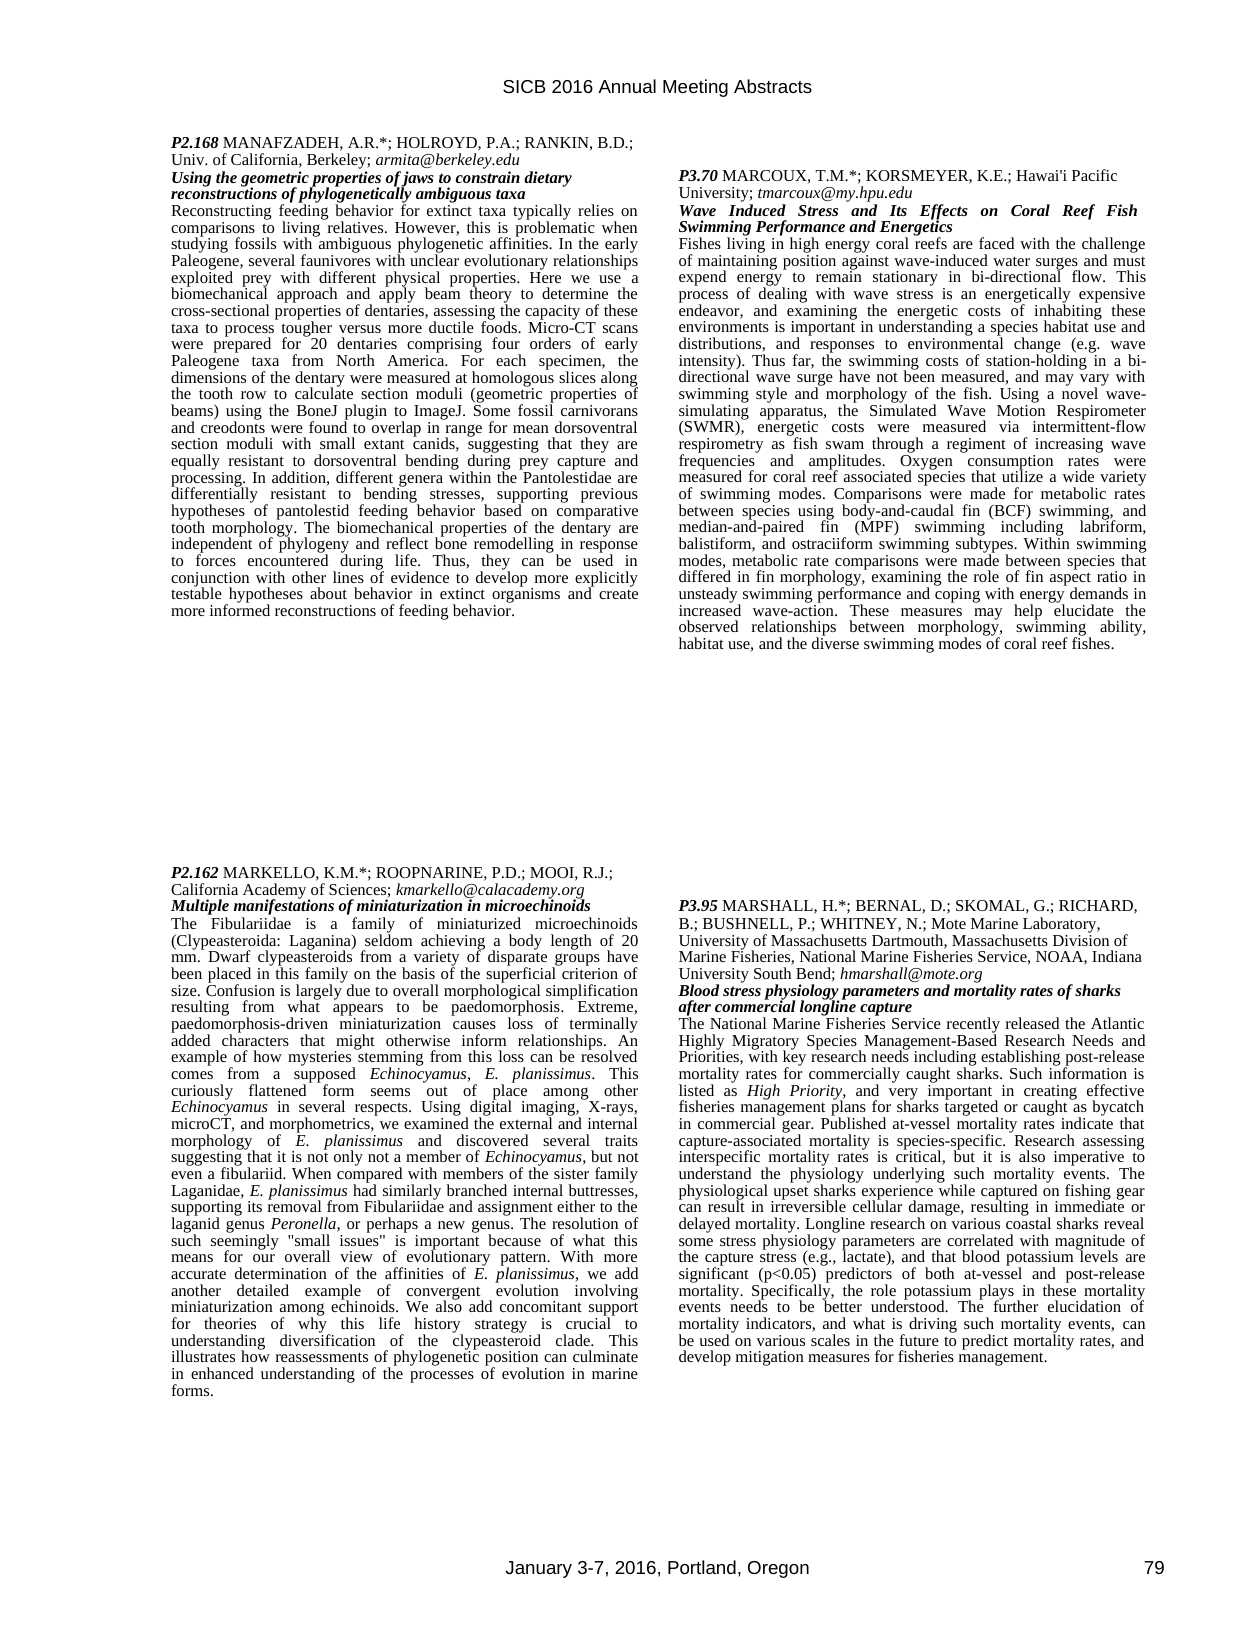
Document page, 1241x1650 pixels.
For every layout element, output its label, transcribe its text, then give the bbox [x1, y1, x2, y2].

subtitle Multiple manifestations of miniaturization in microechinoids [171, 898, 638, 915]
text Fishes living in high energy coral reefs are faced with the challenge of maintaining position against wave-induced water surges and must expend energy to remain stationary in bi-directional flow. This process of dealing with wave stress is an energetically expensive endeavor, and examining the energetic costs of inhabiting these environments is important in understanding a species habitat use and distributions, and responses to environmental change (e.g. wave intensity). Thus far, the swimming costs of station-holding in a bi-directional wave surge have not been measured, and may vary with swimming style and morphology of the fish. Using a novel wave-simulating apparatus, the Simulated Wave Motion Respirometer (SWMR), energetic costs were measured via intermittent-flow respirometry as fish swam through a regiment of increasing wave frequencies and amplitudes. Oxygen consumption rates were measured for coral reef associated species that utilize a wide variety of swimming modes. Comparisons were made for metabolic rates between species using body-and-caudal fin (BCF) swimming, and median-and-paired fin (MPF) swimming including labriform, balistiform, and ostraciiform swimming subtypes. Within swimming modes, metabolic rate comparisons were made between species that differed in fin morphology, examining the role of fin aspect ratio in unsteady swimming performance and coping with energy demands in increased wave-action. These measures may help elucidate the observed relationships between morphology, swimming ability, habitat use, and the diverse swimming modes of coral reef fishes. [678, 236, 1146, 653]
subtitle Wave Induced Stress and Its Effects on Coral Reef Fish Swimming Performance and Energetics [678, 203, 1140, 236]
subtitle Using the geometric properties of jaws to constrain dietary reconstructions of phylogenetically ambiguous taxa [171, 170, 575, 203]
text Reconstructing feeding behavior for extinct taxa typically relies on comparisons to living relatives. However, this is problematic when studying fossils with ambiguous phylogenetic affinities. In the early Paleogene, several faunivores with unclear evolutionary relationships exploited prey with different physical properties. Here we use a biomechanical approach and apply beam theory to determine the cross-sectional properties of dentaries, assessing the capacity of these taxa to process tougher versus more ductile foods. Micro-CT scans were prepared for 20 dentaries comprising four orders of early Paleogene taxa from North America. For each specimen, the dimensions of the dentary were measured at homologous slices along the tooth row to calculate section moduli (geometric properties of beams) using the BoneJ plugin to ImageJ. Some fossil carnivorans and creodonts were found to overlap in range for mean dorsoventral section moduli with small extant canids, suggesting that they are equally resistant to dorsoventral bending during prey capture and processing. In addition, different genera within the Pantolestidae are differentially resistant to bending stresses, supporting previous hypotheses of pantolestid feeding behavior based on comparative tooth morphology. The biomechanical properties of the dentary are independent of phylogeny and reflect bone remodelling in response to forces encountered during life. Thus, they can be used in conjunction with other lines of evidence to develop more explicitly testable hypotheses about behavior in extinct organisms and create more informed reconstructions of feeding behavior. [171, 203, 638, 620]
text The National Marine Fisheries Service recently released the Atlantic Highly Migratory Species Management-Based Research Needs and Priorities, with key research needs including establishing post-release mortality rates for commercially caught sharks. Such information is listed as High Priority, and very important in creating effective fisheries management plans for sharks targeted or caught as bycatch in commercial gear. Published at-vessel mortality rates indicate that capture-associated mortality is species-specific. Research assessing interspecific mortality rates is critical, but it is also imperative to understand the physiology underlying such mortality events. The physiological upset sharks experience while captured on fishing gear can result in irreversible cellular damage, resulting in immediate or delayed mortality. Longline research on various coastal sharks reveal some stress physiology parameters are correlated with magnitude of the capture stress (e.g., lactate), and that blood potassium levels are significant (p<0.05) predictors of both at-vessel and post-release mortality. Specifically, the role potassium plays in these mortality events needs to be better understood. The further elucidation of mortality indicators, and what is driving such mortality events, can be used on various scales in the future to predict mortality rates, and develop mitigation measures for fisheries management. [678, 1016, 1145, 1366]
text P2.168 MANAFZADEH, A.R.*; HOLROYD, P.A.; RANKIN, B.D.; [171, 134, 638, 152]
text P3.95 MARSHALL, H.*; BERNAL, D.; SKOMAL, G.; RICHARD, [678, 897, 1146, 915]
subtitle Blood stress physiology parameters and mortality rates of sharks after commercial longline capture [678, 983, 1123, 1016]
text California Academy of Sciences; kmarkello@calacademy.org [171, 882, 638, 898]
text P3.70 MARCOUX, T.M.*; KORSMEYER, K.E.; Hawai'i Pacific [678, 167, 1178, 185]
text University; tmarcoux@my.hpu.edu [678, 185, 1178, 202]
text Univ. of California, Berkeley; armita@berkeley.edu [171, 152, 638, 169]
text P2.162 MARKELLO, K.M.*; ROOPNARINE, P.D.; MOOI, R.J.; [171, 864, 638, 882]
text B.; BUSHNELL, P.; WHITNEY, N.; Mote Marine Laboratory, University of Massachusetts Dartmouth, Massachusetts Division of Marine Fisheries, National Marine Fisheries Service, NOAA, Indiana University South Bend; hmarshall@mote.org [678, 916, 1145, 983]
text The Fibulariidae is a family of miniaturized microechinoids (Clypeasteroida: Laganina) seldom achieving a body length of 20 mm. Dwarf clypeasteroids from a variety of disparate groups have been placed in this family on the basis of the superficial criterion of size. Confusion is largely due to overall morphological simplification resulting from what appears to be paedomorphosis. Extreme, paedomorphosis-driven miniaturization causes loss of terminally added characters that might otherwise inform relationships. An example of how mysteries stemming from this loss can be resolved comes from a supposed Echinocyamus, E. planissimus. This curiously flattened form seems out of place among other Echinocyamus in several respects. Using digital imaging, X-rays, microCT, and morphometrics, we examined the external and internal morphology of E. planissimus and discovered several traits suggesting that it is not only not a member of Echinocyamus, but not even a fibulariid. When compared with members of the sister family Laganidae, E. planissimus had similarly branched internal buttresses, supporting its removal from Fibulariidae and assignment either to the laganid genus Peronella, or perhaps a new genus. The resolution of such seemingly "small issues" is important because of what this means for our overall view of evolutionary pattern. With more accurate determination of the affinities of E. planissimus, we add another detailed example of convergent evolution involving miniaturization among echinoids. We also add concomitant support for theories of why this life history strategy is crucial to understanding diversification of the clypeasteroid clade. This illustrates how reassessments of phylogenetic position can culminate in enhanced understanding of the processes of evolution in marine forms. [171, 916, 638, 1399]
